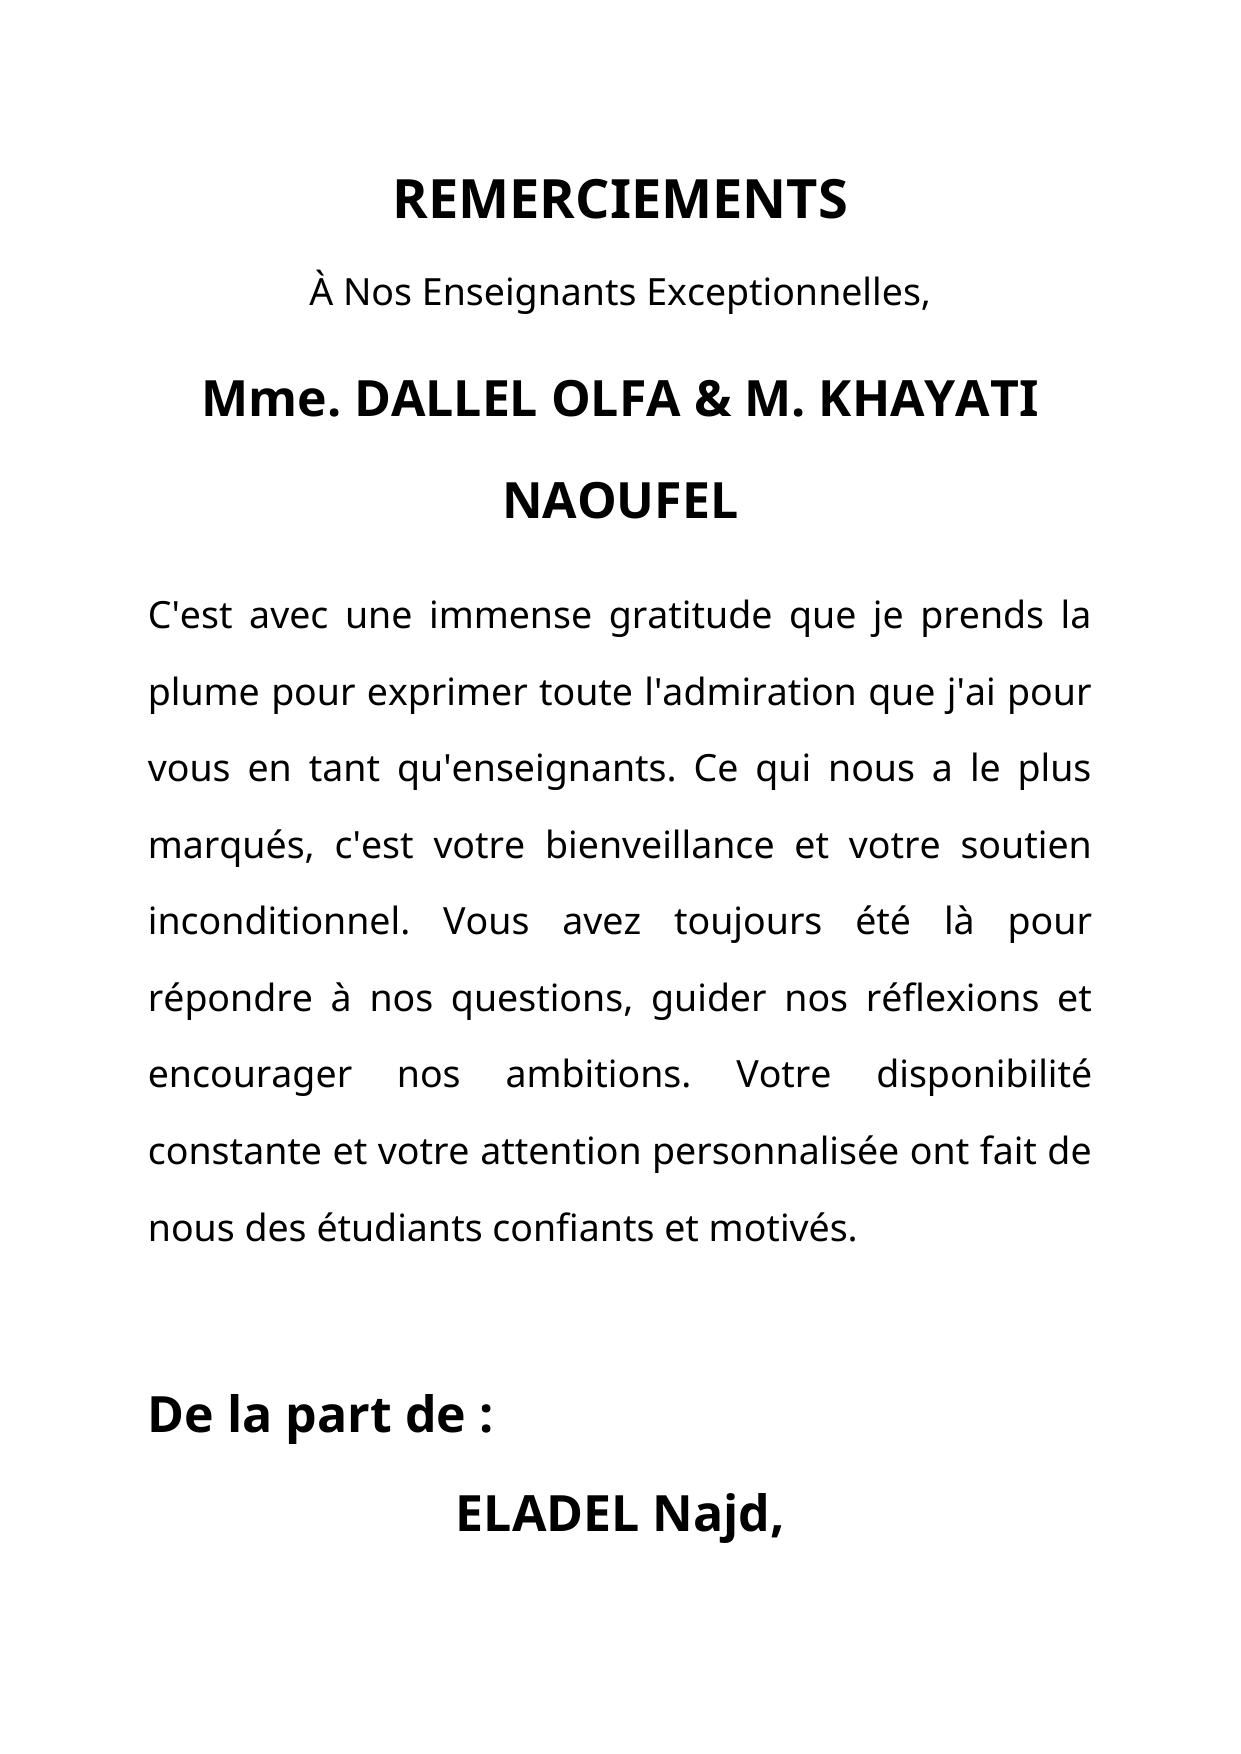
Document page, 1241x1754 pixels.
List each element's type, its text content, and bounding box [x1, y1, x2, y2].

text Mme. DALLEL OLFA & M. KHAYATI NAOUFEL [148, 363, 1093, 533]
text C'est avec une immense gratitude que je prends la plume pour exprimer toute l'admiration que j'ai pour vous en tant qu'enseignants. Ce qui nous a le plus marqués, c'est votre bienveillance et votre soutien inconditionnel. Vous avez toujours été là pour répondre à nos questions, guider nos réflexions et encourager nos ambitions. Votre disponibilité constante et votre attention personnalisée ont fait de nous des étudiants confiants et motivés. [148, 588, 1093, 1252]
text À Nos Enseignants Exceptionnelles, [148, 266, 1093, 317]
text ELADEL Najd, [148, 1478, 1093, 1546]
text De la part de : [148, 1379, 1093, 1447]
subtitle REMERCIEMENTS [148, 160, 1093, 234]
